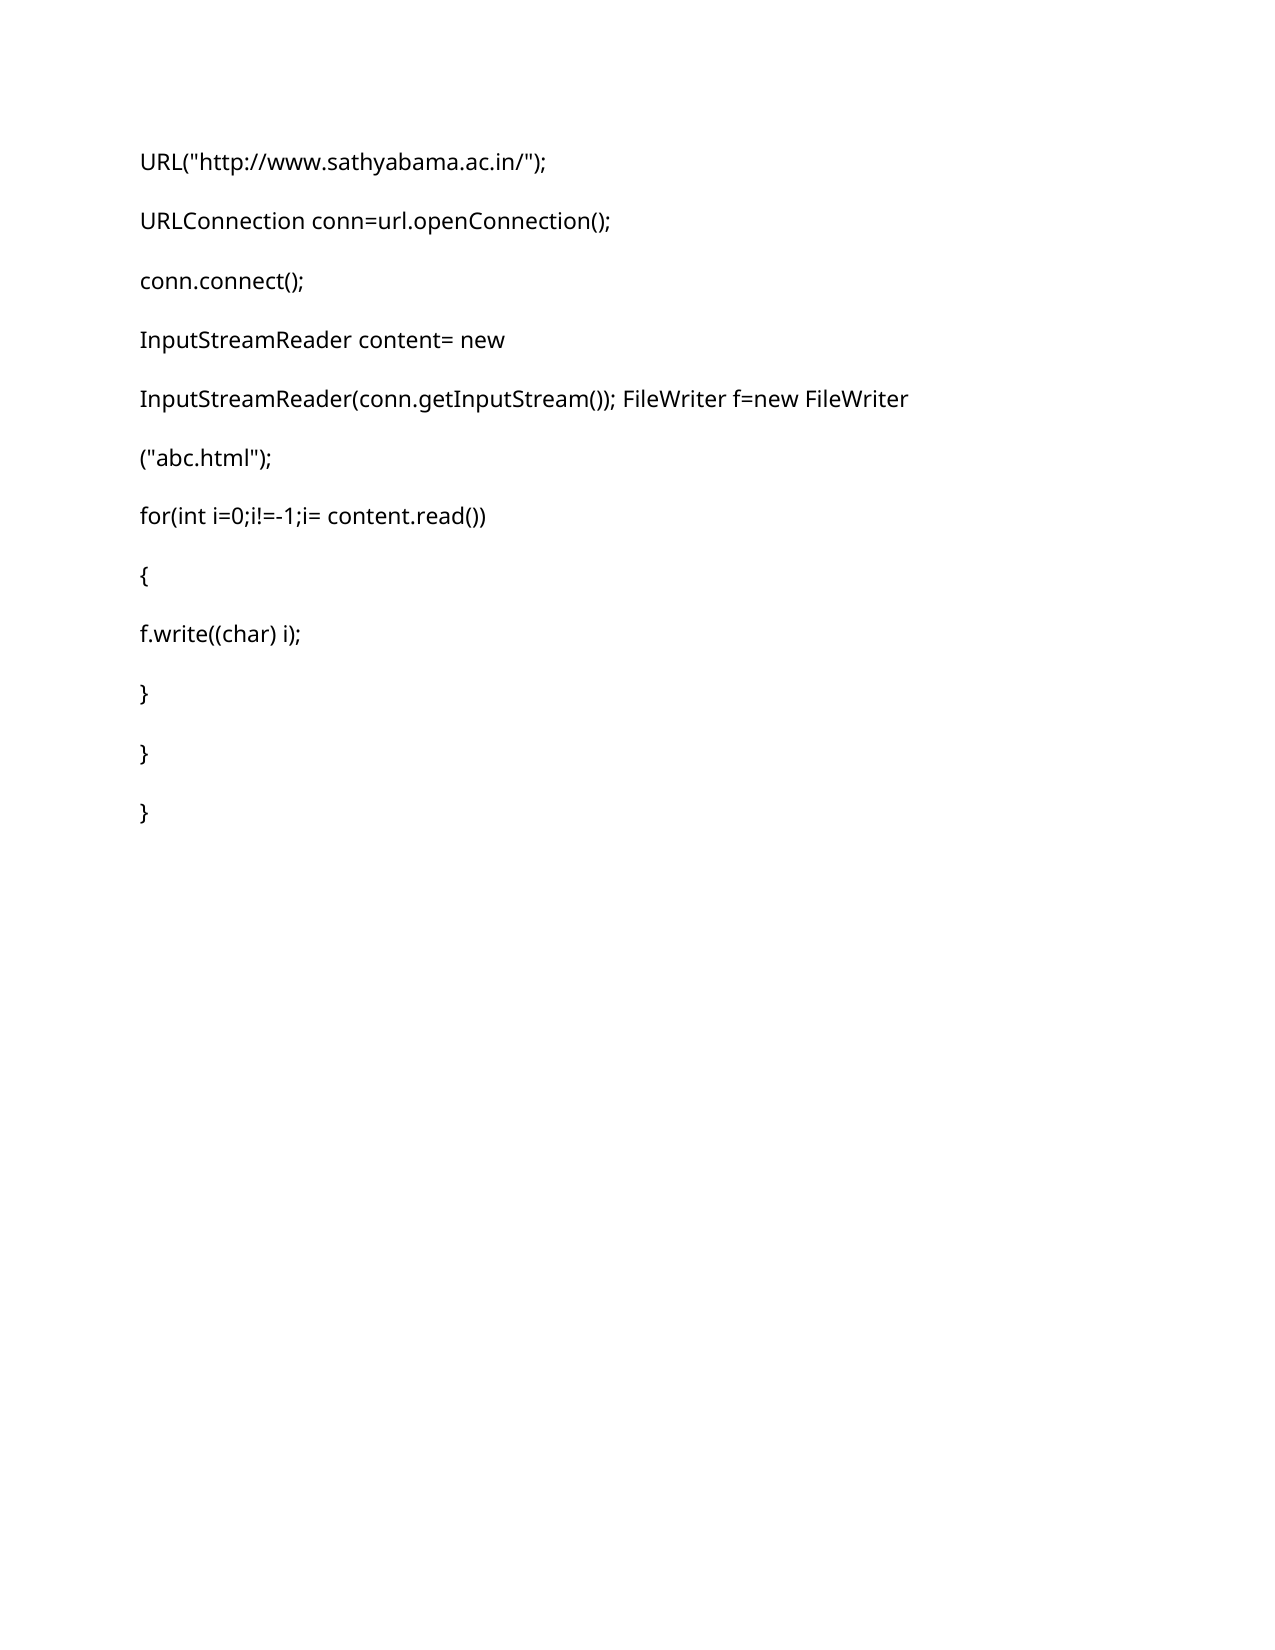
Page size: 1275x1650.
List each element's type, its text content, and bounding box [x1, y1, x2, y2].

text } [139, 796, 1096, 827]
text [139, 146, 641, 296]
text for(int i=0;i!=-1;i= content.read()) [139, 500, 1096, 531]
text } [139, 737, 1096, 768]
text } [139, 677, 1096, 709]
text InputStreamReader content= new InputStreamReader(conn.getInputStream()); FileWriter f=new FileWriter ("abc.html"); [139, 324, 975, 473]
text f.write((char) i); [139, 618, 1096, 649]
text { [139, 559, 1096, 591]
